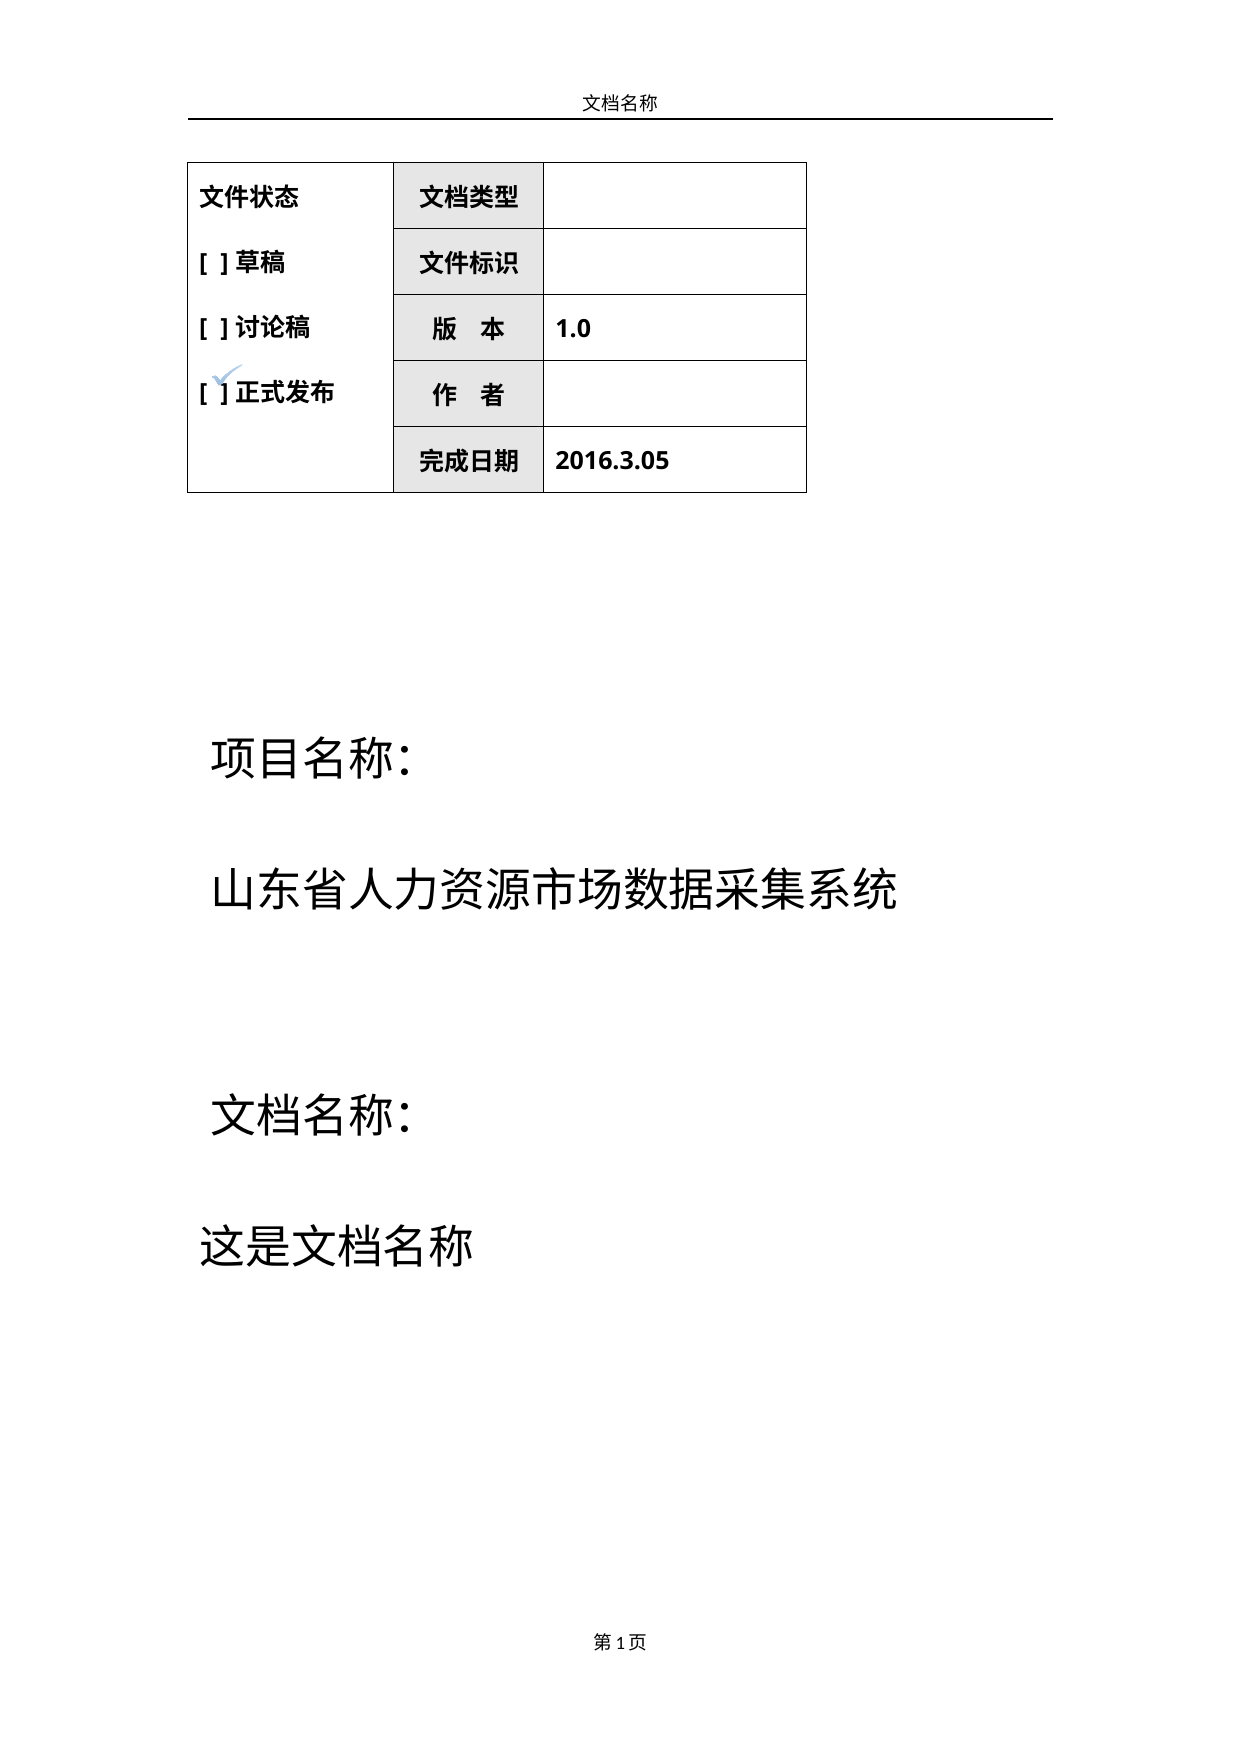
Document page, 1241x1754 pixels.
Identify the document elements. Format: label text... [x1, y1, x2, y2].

table_cell 作 者 [394, 361, 543, 426]
text 山东省人力资源市场数据采集系统 [187, 837, 1053, 935]
table_cell 完成日期 [394, 427, 543, 492]
table_cell 2016.3.05 [544, 427, 806, 492]
table_cell [544, 361, 806, 426]
text 文档名称： [187, 1064, 1053, 1162]
table_cell 版 本 [394, 295, 543, 360]
table_header [544, 163, 806, 228]
table_header 文档类型 [394, 163, 543, 228]
text 项目名称： [187, 707, 1053, 804]
text 这是文档名称文档修订 [187, 1195, 1053, 1292]
table_cell 1.0 [544, 295, 806, 360]
table_cell [544, 229, 806, 294]
table_cell 文件标识 [394, 229, 543, 294]
table_header 文件状态 [ ] 草稿 [ ] 讨论稿 [ ] 正式发布 [188, 163, 393, 492]
